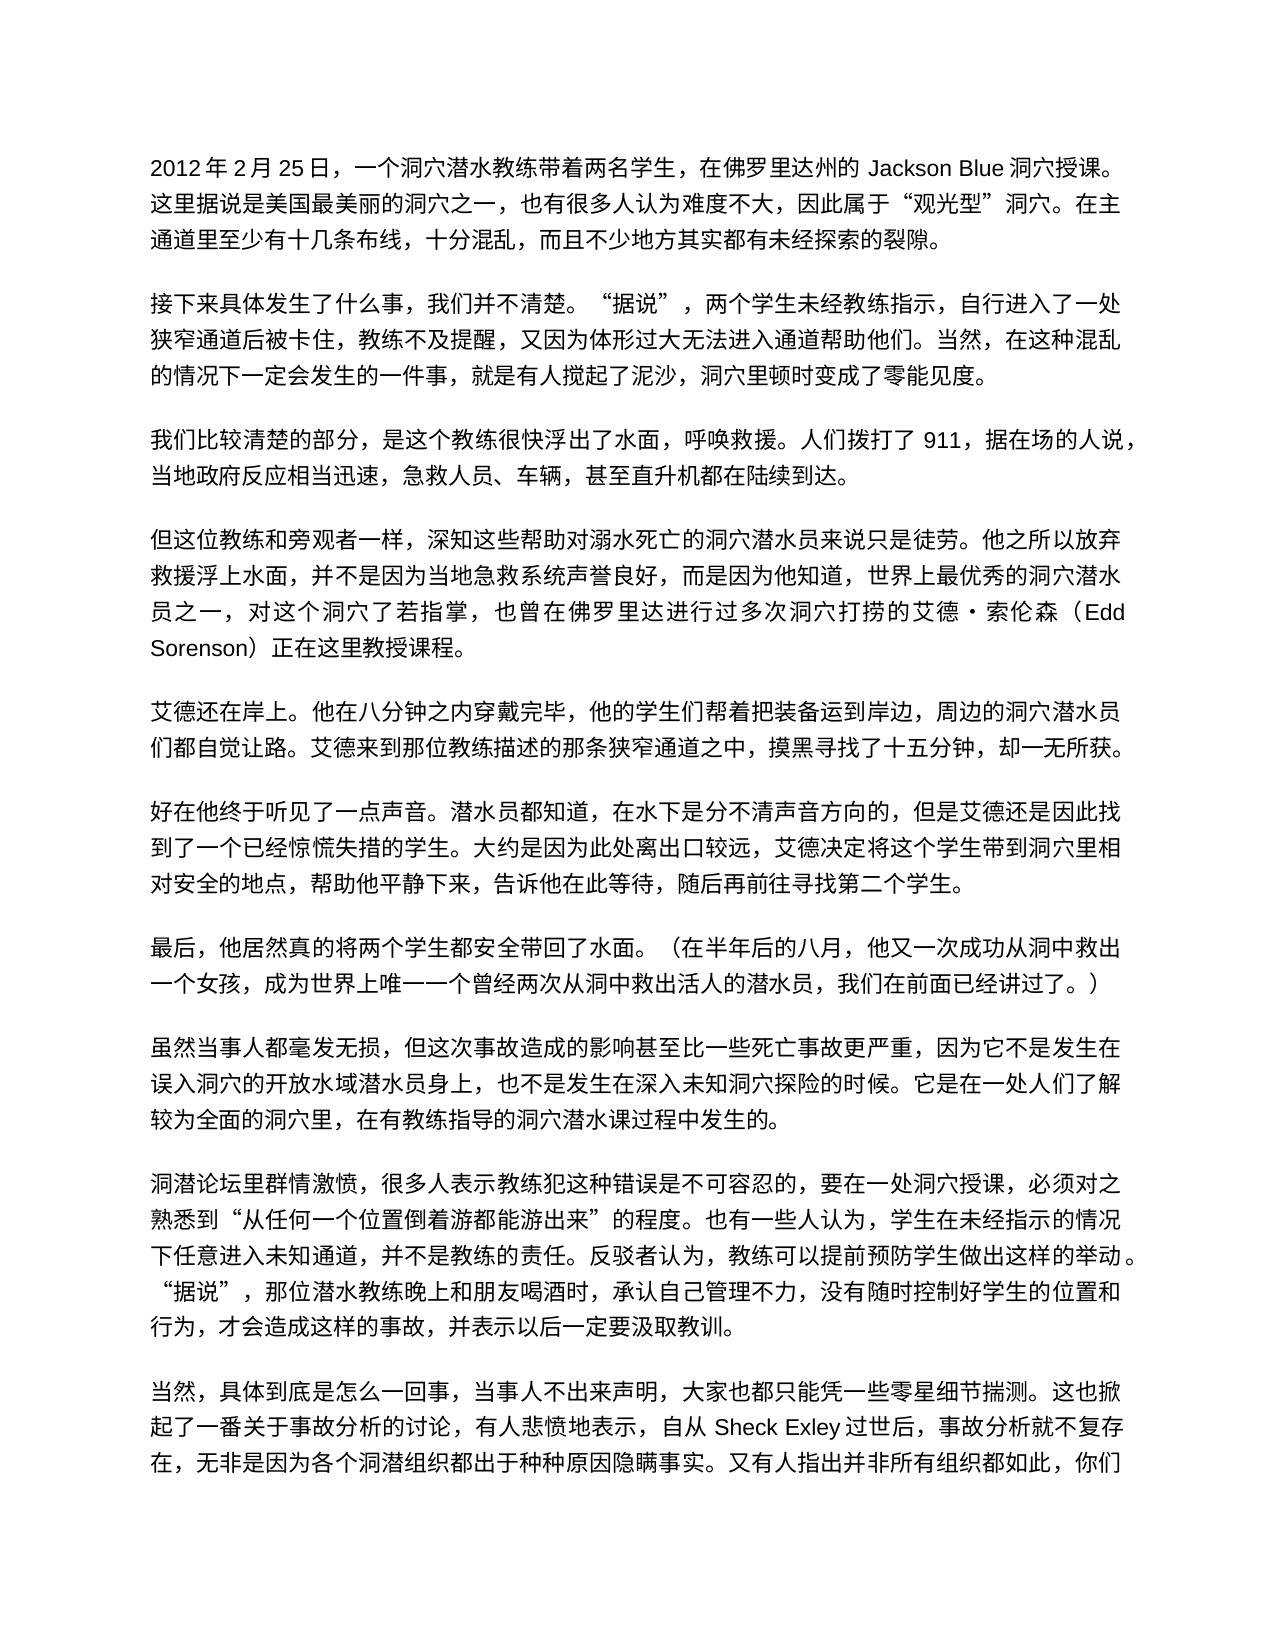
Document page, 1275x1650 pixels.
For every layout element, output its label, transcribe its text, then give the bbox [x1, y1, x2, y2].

text 好在他终于听见了一点声音。潜水员都知道，在水下是分不清声音方向的，但是艾德还是因此找到了一个已经惊慌失措的学生。大约是因为此处离出口较远，艾德决定将这个学生带到洞穴里相对安全的地点，帮助他平静下来，告诉他在此等待，随后再前往寻找第二个学生。 [150, 794, 1125, 899]
text 我们比较清楚的部分，是这个教练很快浮出了水面，呼唤救援。人们拨打了911，据在场的人说，当地政府反应相当迅速，急救人员、车辆，甚至直升机都在陆续到达。 [150, 422, 1125, 491]
text 接下来具体发生了什么事，我们并不清楚。“据说”，两个学生未经教练指示，自行进入了一处狭窄通道后被卡住，教练不及提醒，又因为体形过大无法进入通道帮助他们。当然，在这种混乱的情况下一定会发生的一件事，就是有人搅起了泥沙，洞穴里顿时变成了零能见度。 [150, 286, 1125, 391]
text 虽然当事人都毫发无损，但这次事故造成的影响甚至比一些死亡事故更严重，因为它不是发生在误入洞穴的开放水域潜水员身上，也不是发生在深入未知洞穴探险的时候。它是在一处人们了解较为全面的洞穴里，在有教练指导的洞穴潜水课过程中发生的。 [150, 1030, 1125, 1135]
text 最后，他居然真的将两个学生都安全带回了水面。（在半年后的八月，他又一次成功从洞中救出一个女孩，成为世界上唯一一个曾经两次从洞中救出活人的潜水员，我们在前面已经讲过了。） [150, 930, 1125, 999]
text 2012年2月25日，一个洞穴潜水教练带着两名学生，在佛罗里达州的Jackson Blue洞穴授课。这里据说是美国最美丽的洞穴之一，也有很多人认为难度不大，因此属于“观光型”洞穴。在主通道里至少有十几条布线，十分混乱，而且不少地方其实都有未经探索的裂隙。 [150, 150, 1125, 255]
text 艾德还在岸上。他在八分钟之内穿戴完毕，他的学生们帮着把装备运到岸边，周边的洞穴潜水员们都自觉让路。艾德来到那位教练描述的那条狭窄通道之中，摸黑寻找了十五分钟，却一无所获。 [150, 694, 1125, 763]
text 但这位教练和旁观者一样，深知这些帮助对溺水死亡的洞穴潜水员来说只是徒劳。他之所以放弃救援浮上水面，并不是因为当地急救系统声誉良好，而是因为他知道，世界上最优秀的洞穴潜水员之一，对这个洞穴了若指掌，也曾在佛罗里达进行过多次洞穴打捞的艾德•索伦森（Edd Sorenson）正在这里教授课程。 [150, 522, 1125, 663]
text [150, 1373, 1125, 1478]
text 洞潜论坛里群情激愤，很多人表示教练犯这种错误是不可容忍的，要在一处洞穴授课，必须对之熟悉到“从任何一个位置倒着游都能游出来”的程度。也有一些人认为，学生在未经指示的情况下任意进入未知通道，并不是教练的责任。反驳者认为，教练可以提前预防学生做出这样的举动。“据说”，那位潜水教练晚上和朋友喝酒时，承认自己管理不力，没有随时控制好学生的位置和行为，才会造成这样的事故，并表示以后一定要汲取教训。 [150, 1166, 1125, 1342]
